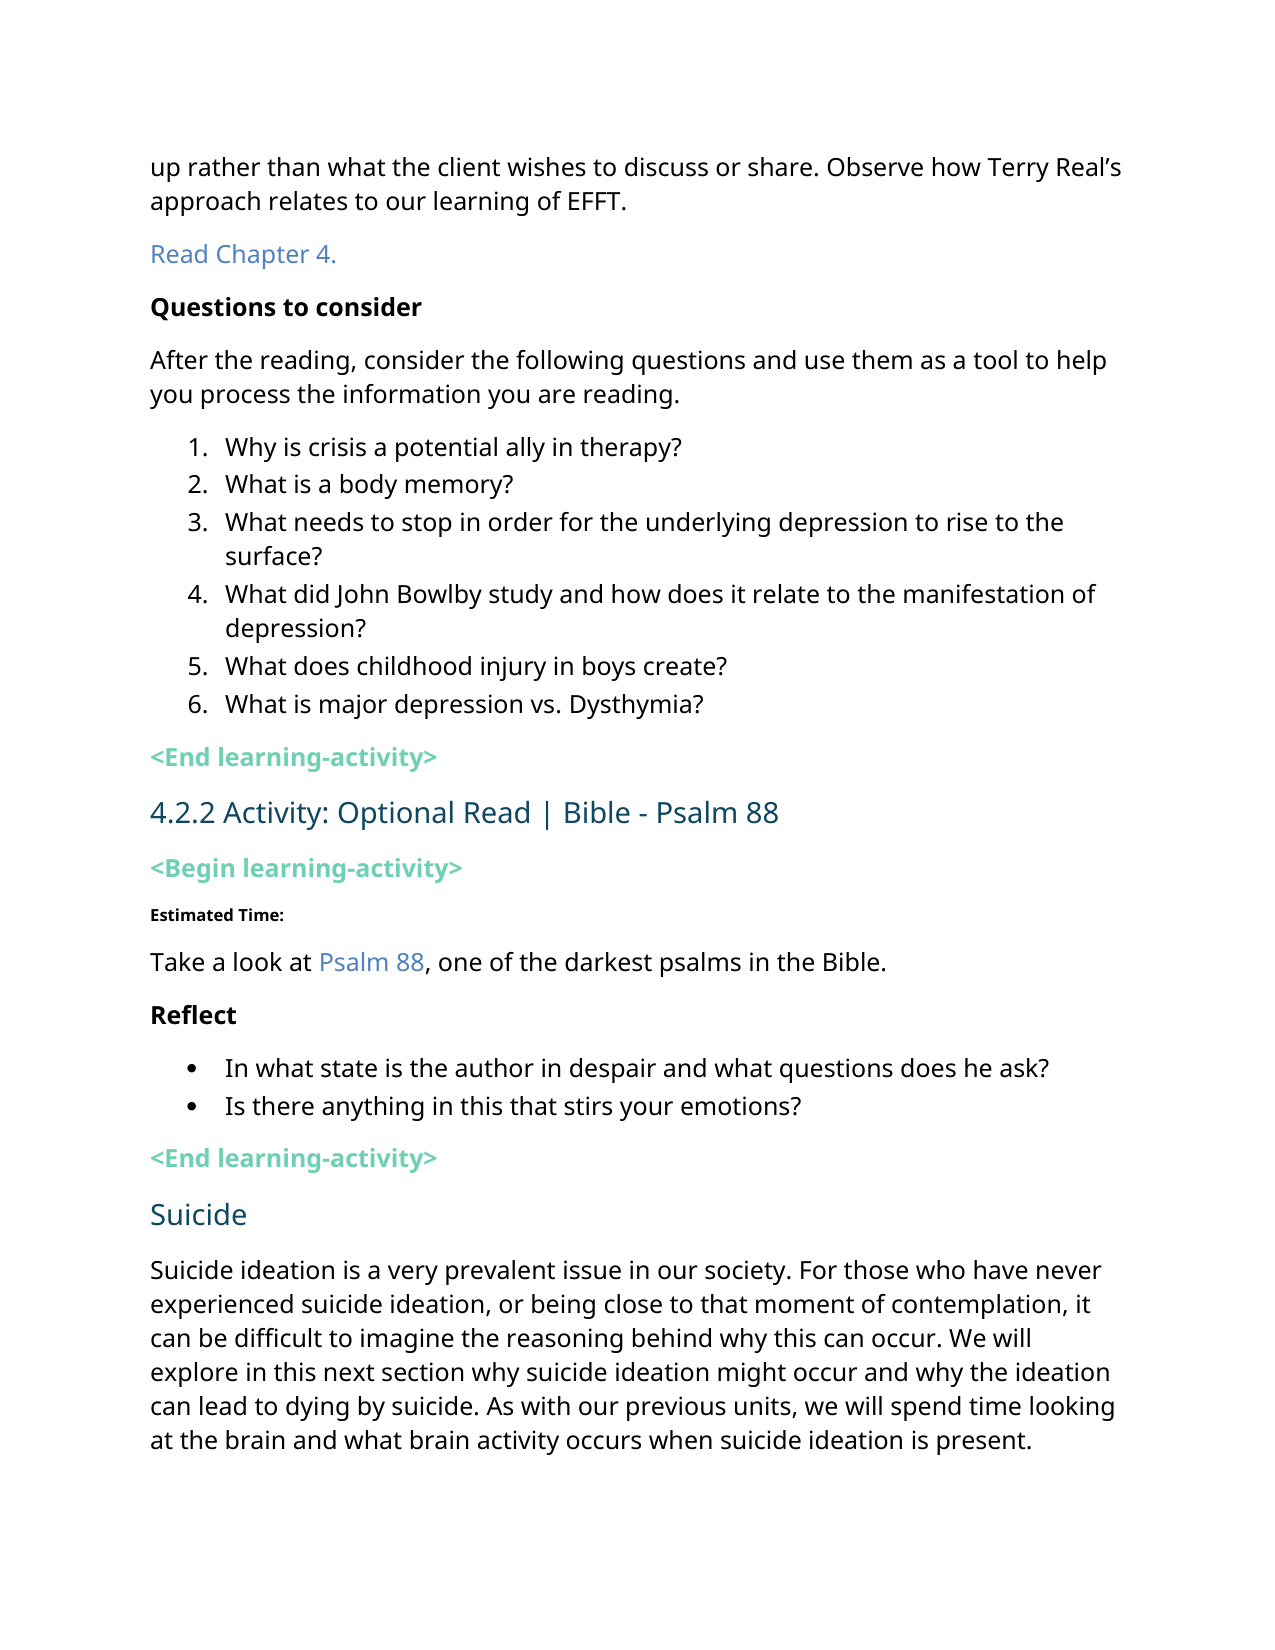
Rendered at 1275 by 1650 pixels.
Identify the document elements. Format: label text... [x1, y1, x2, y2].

subtitle Suicide [150, 1194, 1125, 1234]
subtitle 4.2.2 Activity: Optional Read | Bible - Psalm 88 [150, 792, 1125, 832]
text Read Chapter 4. [150, 237, 1125, 271]
text Take a look at Psalm 88, one of the darkest psalms in the Bible. [150, 945, 1125, 979]
text Estimated Time: [150, 903, 1125, 926]
text <Begin learning-activity> [150, 851, 1125, 885]
text Suicide ideation is a very prevalent issue in our society. For those who have never experienced suicide ideation, or being close to that moment of contemplation, it can be difficult to imagine the reasoning behind why this can occur. We will explore in this next section why suicide ideation might occur and why the ideation can lead to dying by suicide. As with our previous units, we will spend time looking at the brain and what brain activity occurs when suicide ideation is present. [150, 1252, 1125, 1457]
list In what state is the author in despair and what questions does he ask? [187, 1051, 1125, 1084]
list What is a body memory? [187, 467, 1125, 501]
list Is there anything in this that stirs your emotions? [187, 1088, 1125, 1122]
text <End learning-activity> [150, 739, 1125, 773]
list Why is crisis a potential ally in therapy? [187, 429, 1125, 463]
text After the reading, consider the following questions and use them as a tool to help you process the information you are reading. [150, 342, 1125, 411]
text Questions to consider [150, 290, 1125, 324]
list What did John Bowlby study and how does it relate to the manifestation of depression? [187, 577, 1125, 645]
list What does childhood injury in boys create? [187, 649, 1125, 683]
text Reflect [150, 998, 1125, 1032]
text <End learning-activity> [150, 1141, 1125, 1175]
list What needs to stop in order for the underlying depression to rise to the surface? [187, 505, 1125, 573]
list What is major depression vs. Dysthymia? [187, 687, 1125, 721]
